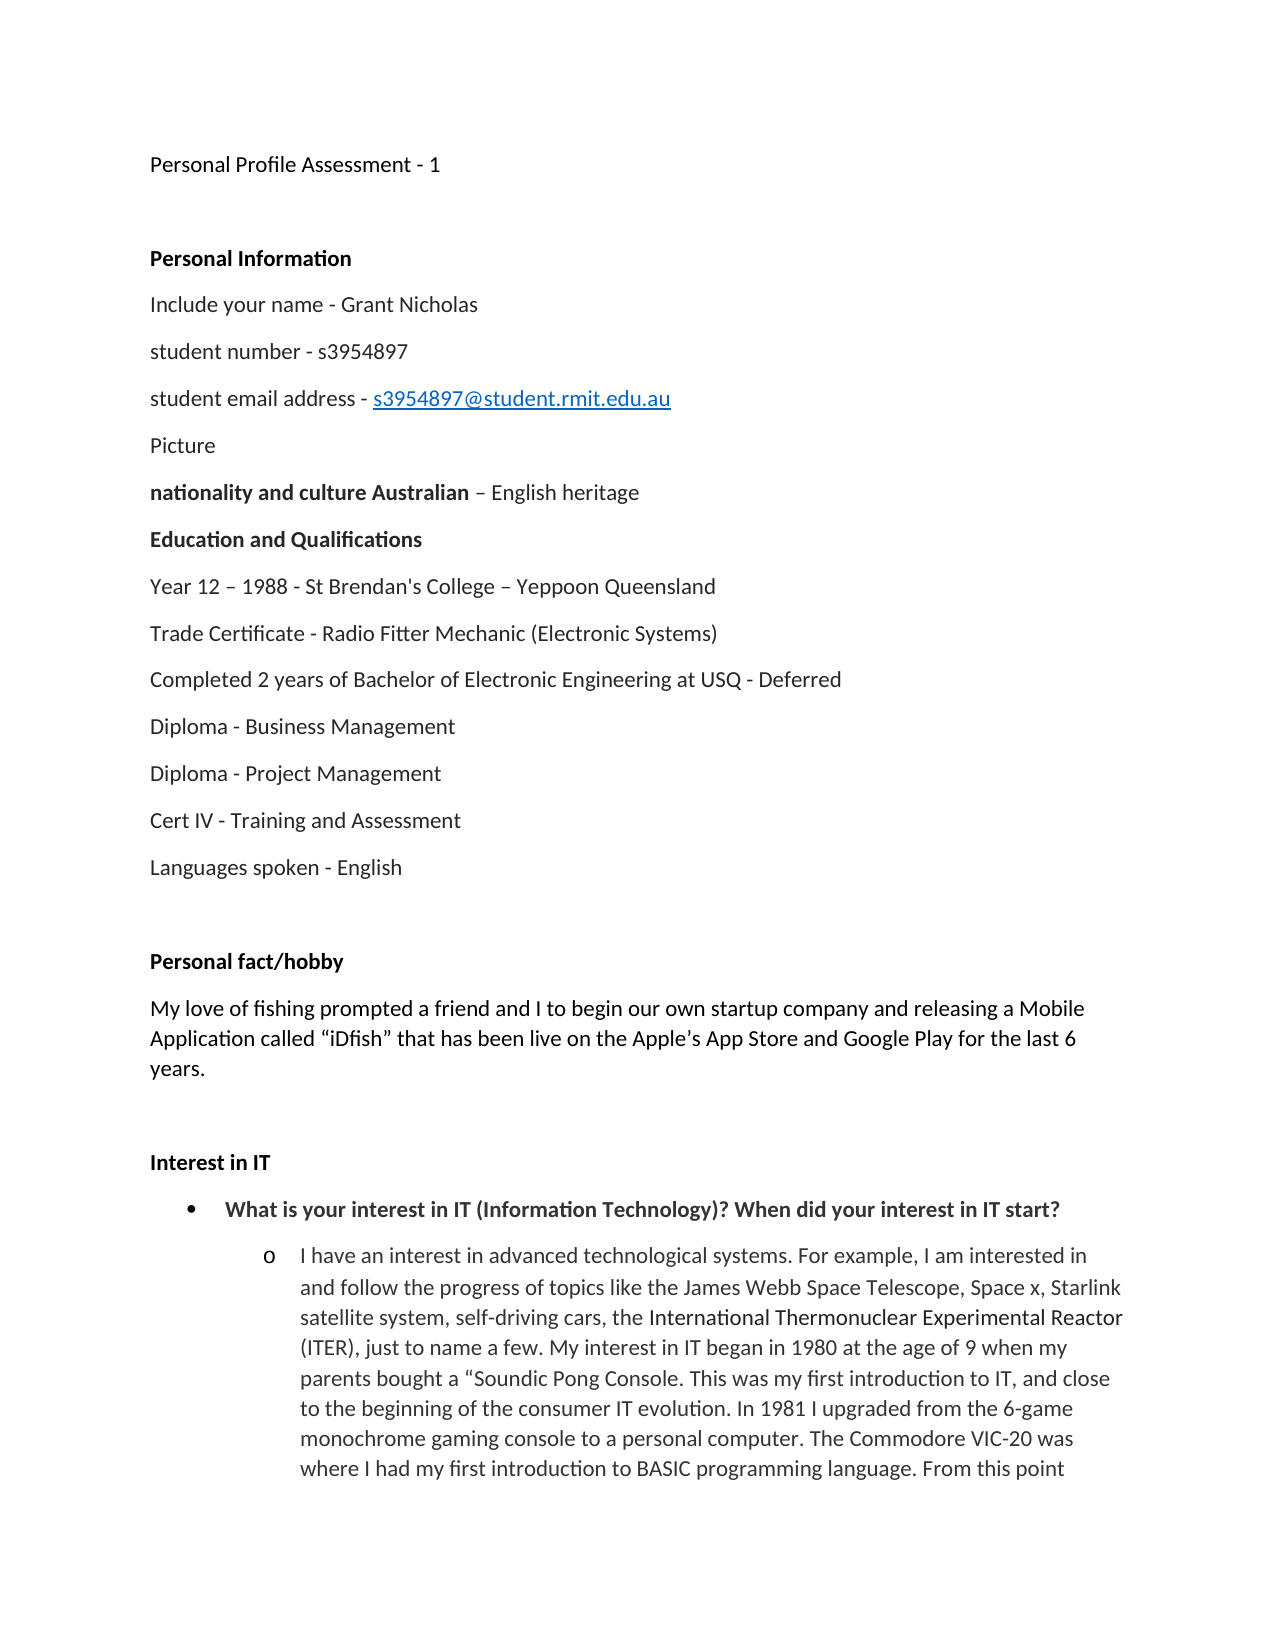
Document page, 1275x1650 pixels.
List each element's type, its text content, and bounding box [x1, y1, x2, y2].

text Interest in IT [150, 1148, 1125, 1176]
text Year 12 – 1988 - St Brendan's College – Yeppoon Queensland [150, 572, 1125, 600]
text Picture [150, 431, 1125, 459]
text Personal Information [150, 244, 1125, 272]
text Cert IV - Training and Assessment [150, 806, 1125, 834]
text Personal fact/hobby [150, 947, 1125, 975]
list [262, 1242, 1125, 1482]
text student number - s3954897 [150, 337, 1125, 366]
text Languages spoken - English [150, 853, 1125, 881]
list What is your interest in IT (Information Technology)? When did your interest in IT start? [187, 1195, 1125, 1223]
text nationality and culture Australian – English heritage [150, 478, 1125, 506]
text Trade Certificate - Radio Fitter Mechanic (Electronic Systems) [150, 619, 1125, 647]
text Personal Profile Assessment - 1 [150, 150, 1125, 178]
text My love of fishing prompted a friend and I to begin our own startup company and releasing a Mobile Application called “iDfish” that has been live on the Apple’s App Store and Google Play for the last 6 years. [150, 994, 1125, 1082]
text Include your name - Grant Nicholas [150, 291, 1125, 319]
text Completed 2 years of Bachelor of Electronic Engineering at USQ - Deferred [150, 666, 1125, 694]
text student email address - s3954897@student.rmit.edu.au [150, 384, 1125, 412]
text Education and Qualifications [150, 525, 1125, 553]
text Diploma - Project Management [150, 759, 1125, 787]
text Diploma - Business Management [150, 712, 1125, 741]
